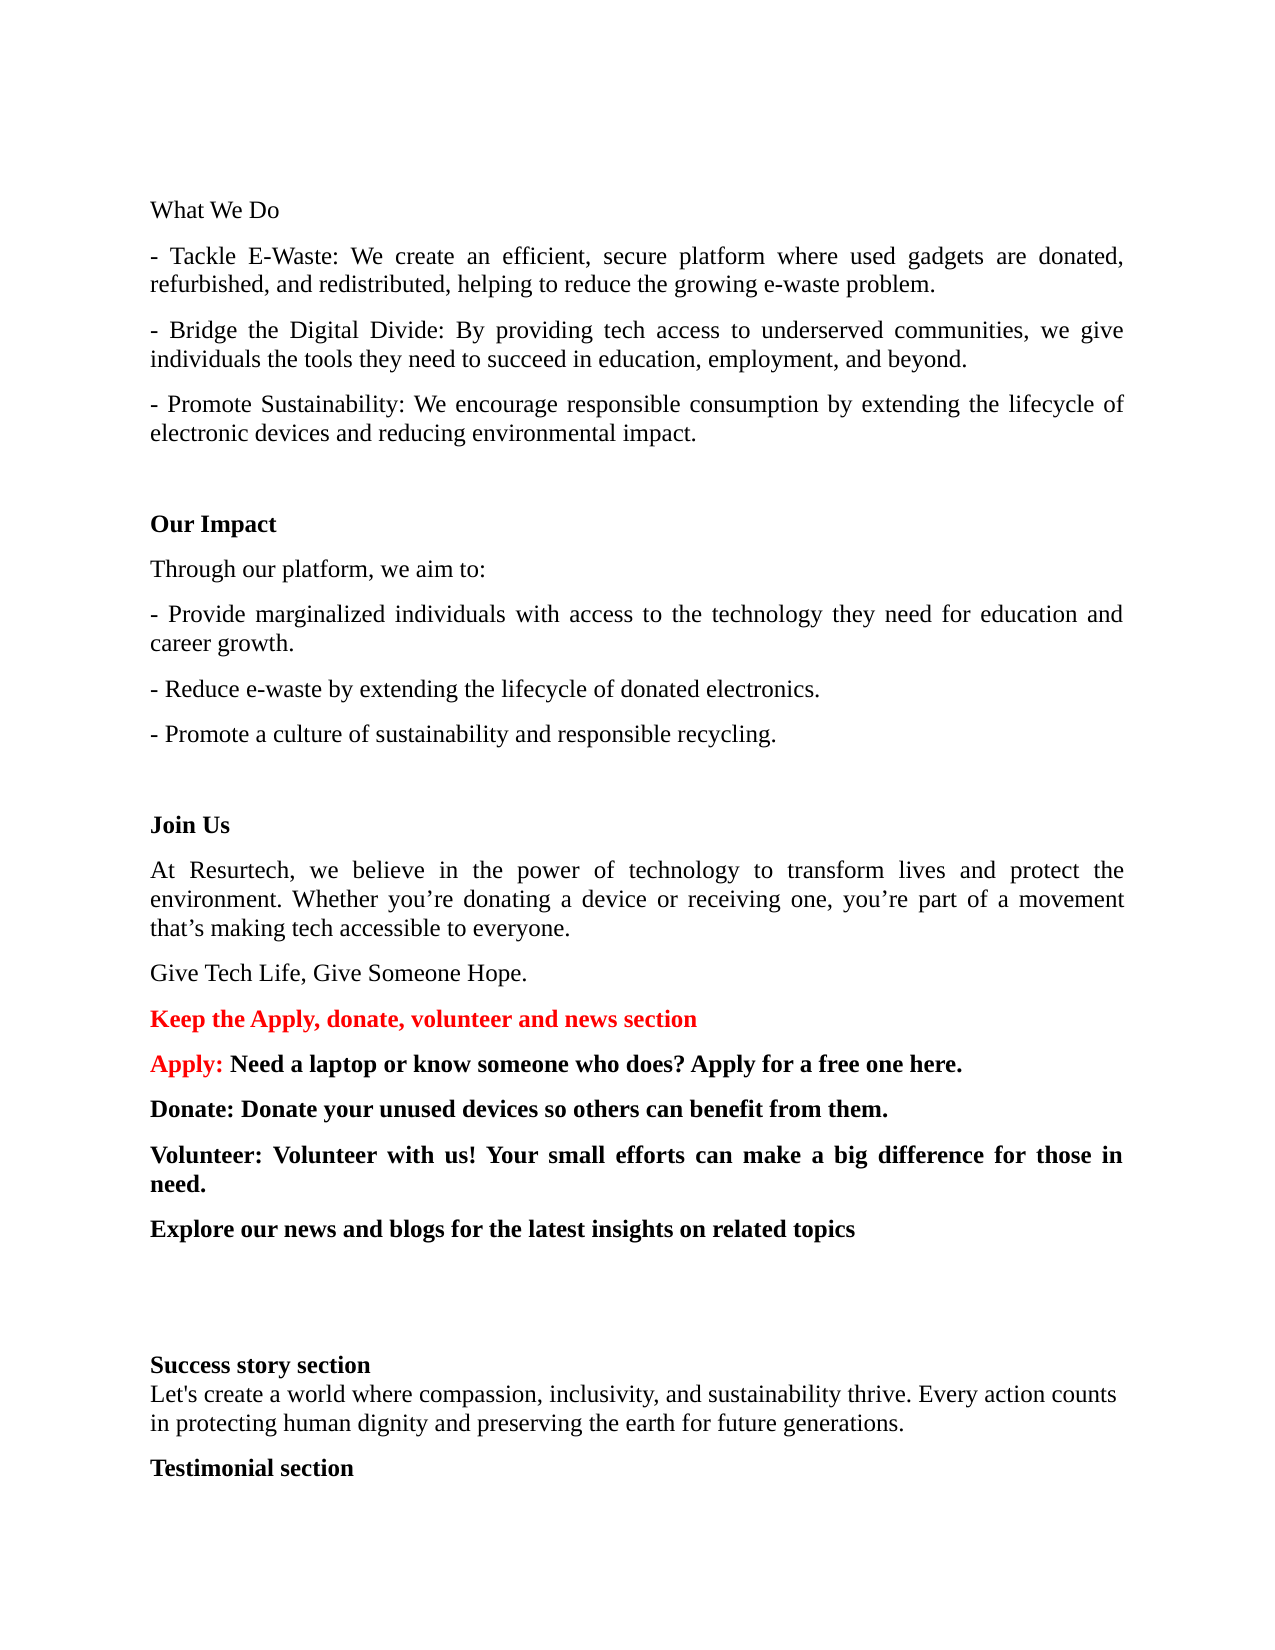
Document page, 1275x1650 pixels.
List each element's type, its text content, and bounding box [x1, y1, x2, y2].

text - Provide marginalized individuals with access to the technology they need for education and career growth. [150, 599, 1125, 657]
text Through our platform, we aim to: [150, 554, 1125, 583]
text Donate: Donate your unused devices so others can benefit from them. [150, 1094, 1125, 1123]
text Give Tech Life, Give Someone Hope. [150, 958, 1125, 987]
text - Tackle E-Waste: We create an efficient, secure platform where used gadgets are donated, refurbished, and redistributed, helping to reduce the growing e-waste problem. [150, 241, 1125, 298]
text Volunteer: Volunteer with us! Your small efforts can make a big difference for those in need. [150, 1140, 1125, 1197]
text - Promote a culture of sustainability and responsible recycling. [150, 719, 1125, 748]
text - Reduce e-waste by extending the lifecycle of donated electronics. [150, 674, 1125, 702]
text Keep the Apply, donate, volunteer and news section [150, 1004, 1125, 1032]
text At Resurtech, we believe in the power of technology to transform lives and protect the environment. Whether you’re donating a device or receiving one, you’re part of a movement that’s making tech accessible to everyone. [150, 855, 1125, 942]
text Our Impact [150, 509, 1125, 537]
text Join Us [150, 810, 1125, 839]
text Explore our news and blogs for the latest insights on related topics [150, 1214, 1125, 1243]
text Testimonial section [150, 1453, 1125, 1482]
text - Promote Sustainability: We encourage responsible consumption by extending the lifecycle of electronic devices and reducing environmental impact. [150, 389, 1125, 447]
text Apply: Need a laptop or know someone who does? Apply for a free one here. [150, 1049, 1125, 1078]
text Success story section Let's create a world where compassion, inclusivity, and sustainability thrive. Every action counts in protecting human dignity and preserving the earth for future generations. [150, 1350, 1125, 1437]
text What We Do [150, 195, 1125, 224]
text - Bridge the Digital Divide: By providing tech access to underserved communities, we give individuals the tools they need to succeed in education, employment, and beyond. [150, 315, 1125, 372]
